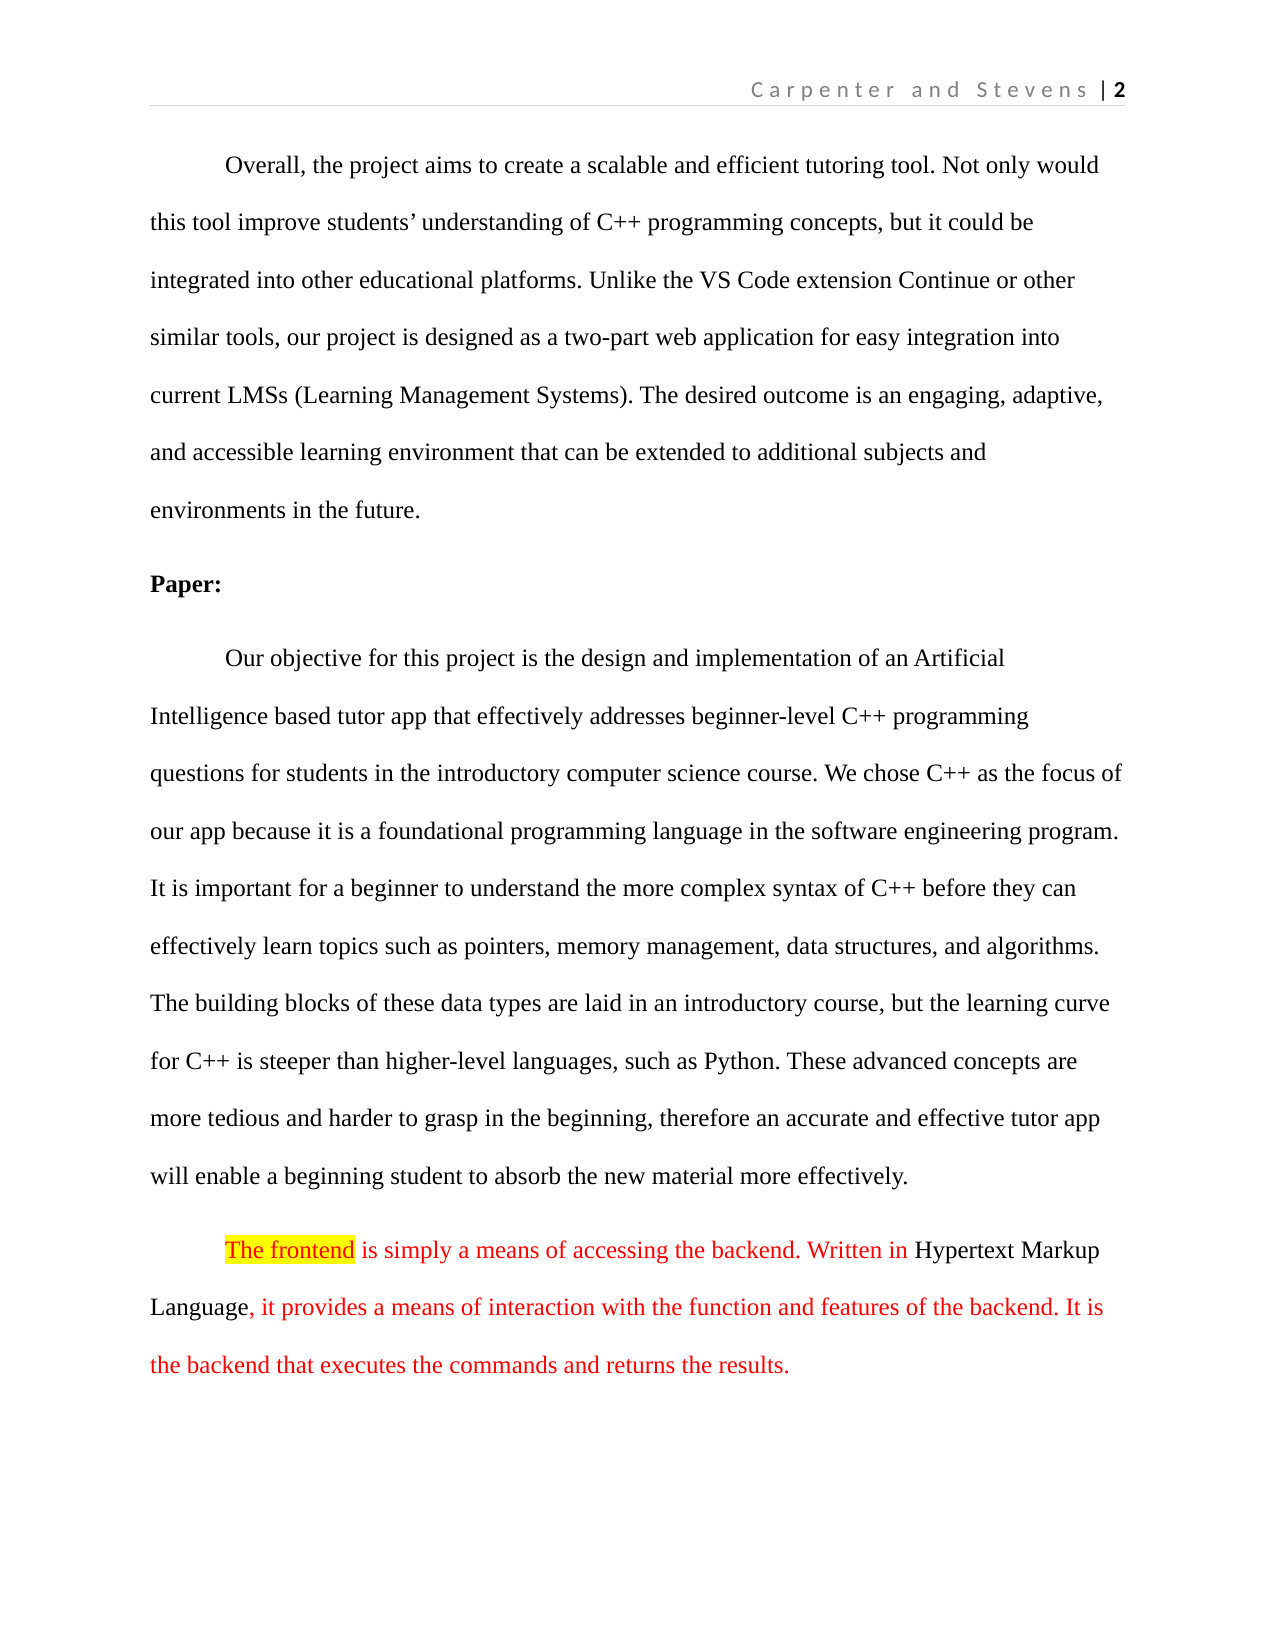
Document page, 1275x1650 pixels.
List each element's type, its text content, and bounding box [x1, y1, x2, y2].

text The frontend is simply a means of accessing the backend. Written in Hypertext Markup Language, it provides a means of interaction with the function and features of the backend. It is the backend that executes the commands and returns the results. [150, 1235, 1125, 1379]
text Our objective for this project is the design and implementation of an Artificial Intelligence based tutor app that effectively addresses beginner-level C++ programming questions for students in the introductory computer science course. We chose C++ as the focus of our app because it is a foundational programming language in the software engineering program. It is important for a beginner to understand the more complex syntax of C++ before they can effectively learn topics such as pointers, memory management, data structures, and algorithms. The building blocks of these data types are laid in an introductory course, but the learning curve for C++ is steeper than higher-level languages, such as Python. These advanced concepts are more tedious and harder to grasp in the beginning, therefore an accurate and effective tutor app will enable a beginning student to absorb the new material more effectively. [150, 643, 1125, 1189]
text Paper: [150, 569, 1125, 598]
text Overall, the project aims to create a scalable and efficient tutoring tool. Not only would this tool improve students’ understanding of C++ programming concepts, but it could be integrated into other educational platforms. Unlike the VS Code extension Continue or other similar tools, our project is designed as a two-part web application for easy integration into current LMSs (Learning Management Systems). The desired outcome is an engaging, adaptive, and accessible learning environment that can be extended to additional subjects and environments in the future. [150, 150, 1125, 524]
